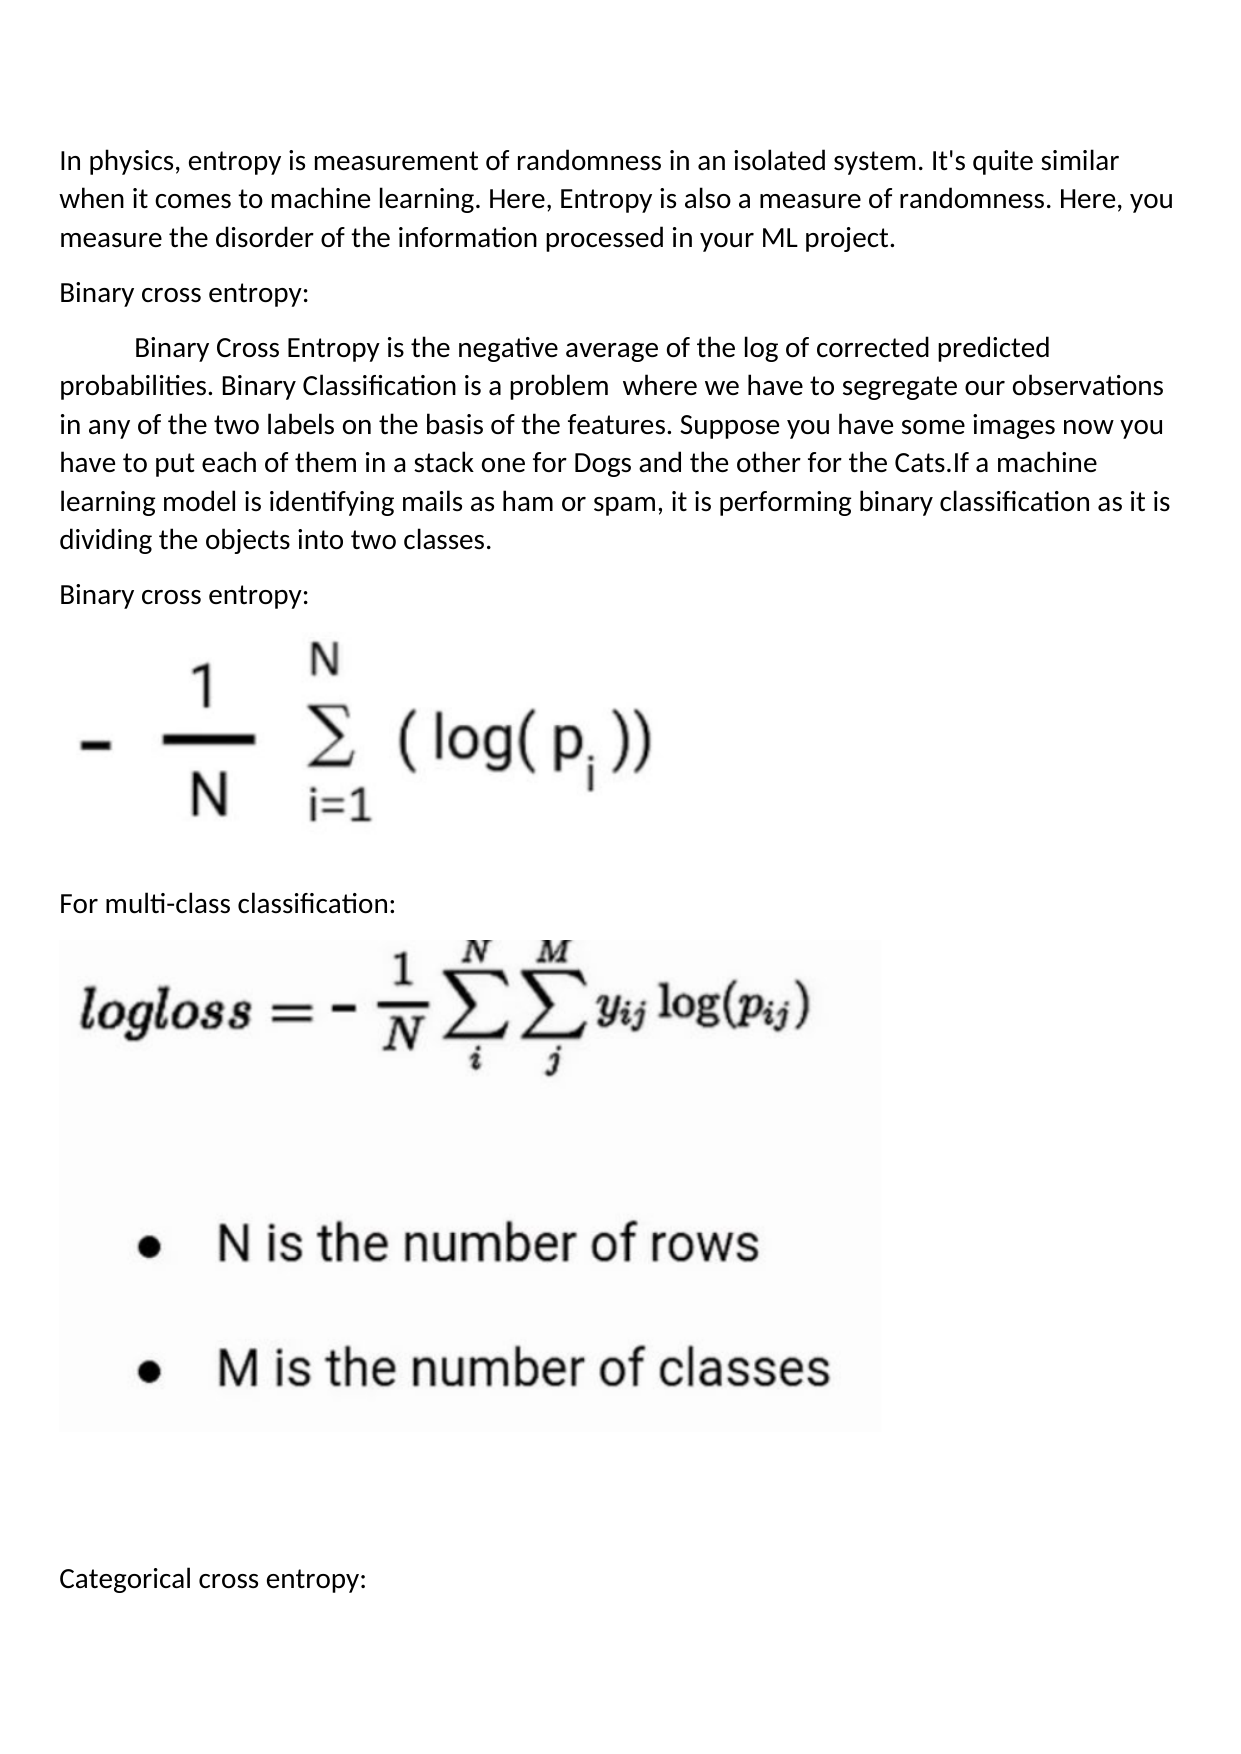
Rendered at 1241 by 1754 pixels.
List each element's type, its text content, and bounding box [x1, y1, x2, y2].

picture [59, 940, 882, 1432]
text In physics, entropy is measurement of randomness in an isolated system. It's quite similar when it comes to machine learning. Here, Entropy is also a measure of randomness. Here, you measure the disorder of the information processed in your ML project. [59, 142, 1181, 254]
text Binary cross entropy: [59, 576, 1181, 612]
picture [59, 631, 691, 867]
text Binary cross entropy: [59, 274, 1181, 309]
text For multi-class classification: [59, 885, 1181, 921]
text Categorical cross entropy: [59, 1561, 1181, 1596]
text Binary Cross Entropy is the negative average of the log of corrected predicted probabilities. Binary Classification is a problem where we have to segregate our observations in any of the two labels on the basis of the features. Suppose you have some images now you have to put each of them in a stack one for Dogs and the other for the Cats.If a machine learning model is identifying mails as ham or spam, it is performing binary classification as it is dividing the objects into two classes. [59, 329, 1181, 557]
